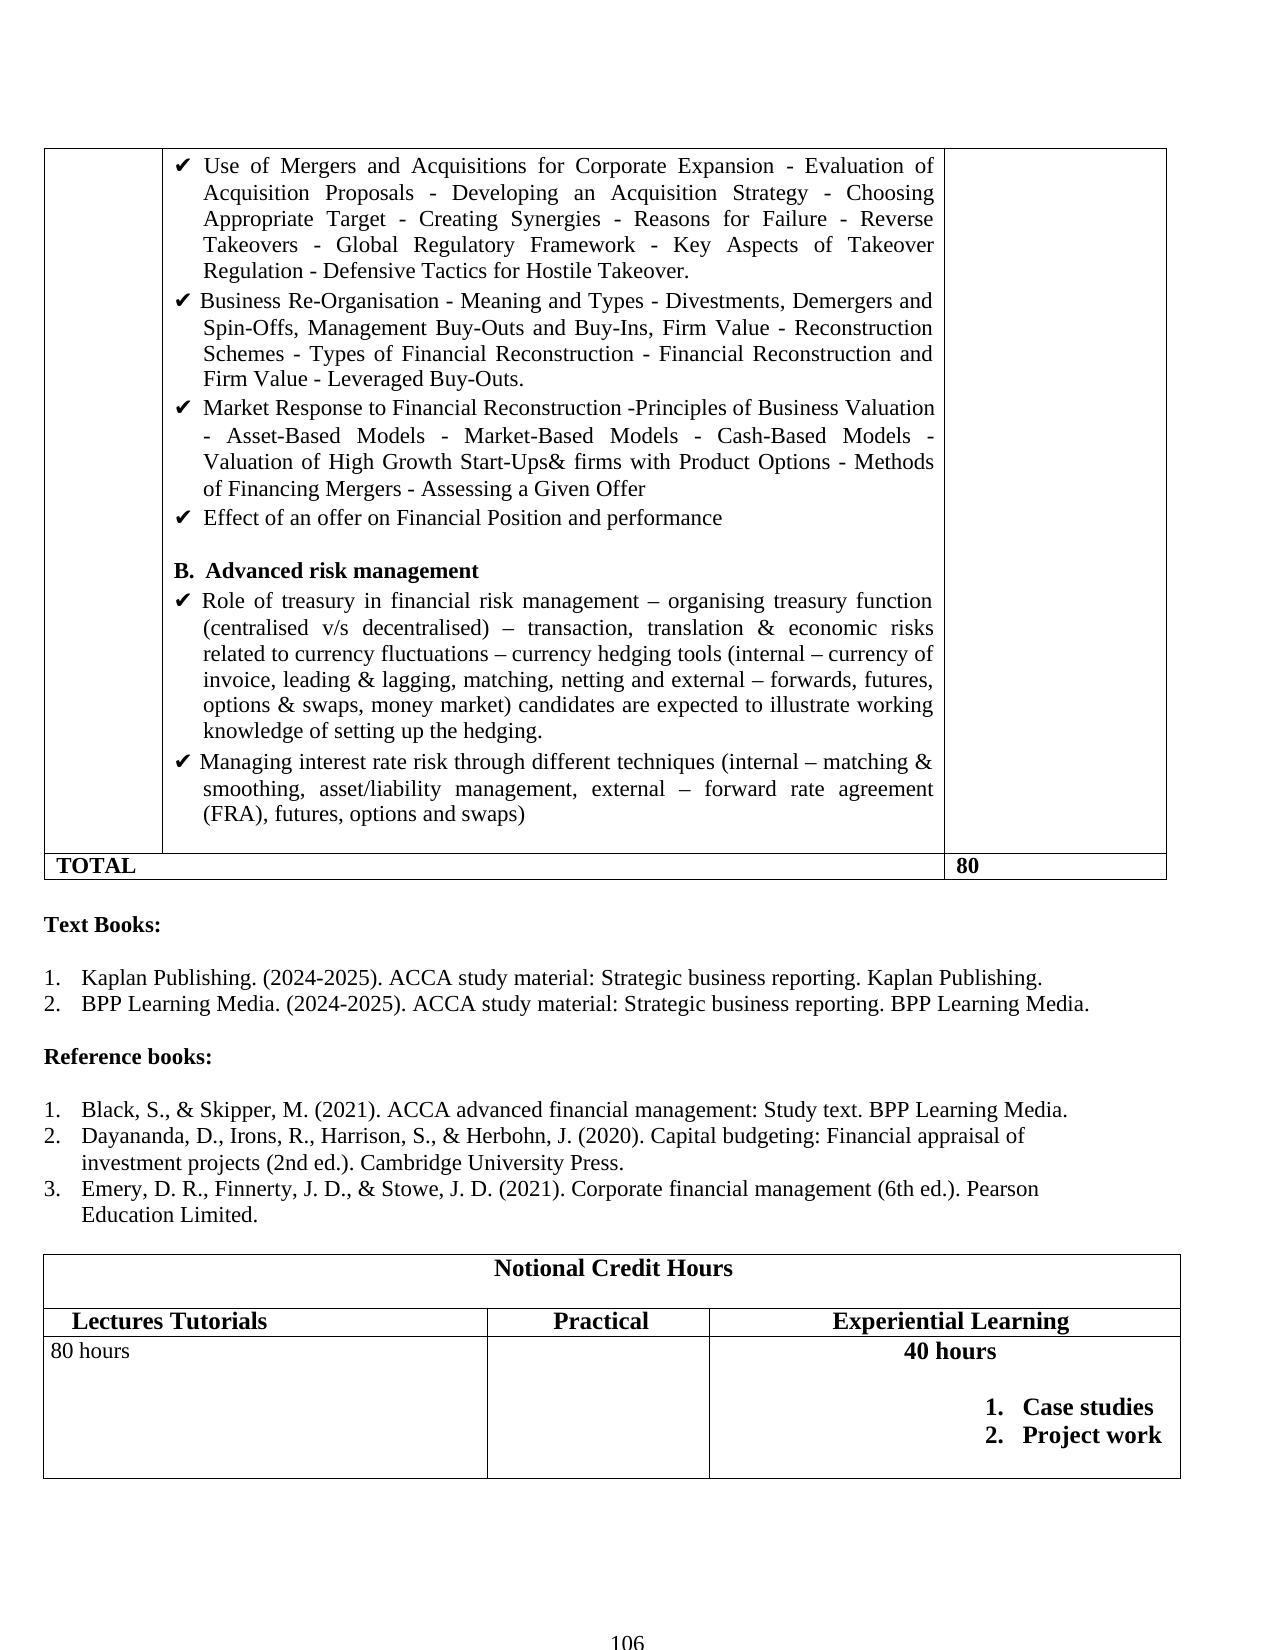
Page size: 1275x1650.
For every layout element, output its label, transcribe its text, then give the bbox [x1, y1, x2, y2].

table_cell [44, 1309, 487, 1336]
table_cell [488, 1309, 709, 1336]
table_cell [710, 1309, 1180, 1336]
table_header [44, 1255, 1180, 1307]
list Black, S., & Skipper, M. (2021). ACCA advanced financial management: Study text. BPP Learning Media. [44, 1096, 1250, 1122]
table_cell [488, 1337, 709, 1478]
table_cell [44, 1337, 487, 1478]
text Text Books: [44, 911, 1250, 938]
table_header ✔ Use of Mergers and Acquisitions for Corporate Expansion - Evaluation of Acquisition Proposals - Developing an Acquisition Strategy - Choosing Appropriate Target - Creating Synergies - Reasons for Failure - Reverse Takeovers - Global Regulatory Framework - Key Aspects of Takeover Regulation - Defensive Tactics for Hostile Takeover. ✔ Business Re-Organisation - Meaning and Types - Divestments, Demergers and Spin-Offs, Management Buy-Outs and Buy-Ins, Firm Value - Reconstruction Schemes - Types of Financial Reconstruction - Financial Reconstruction and Firm Value - Leveraged Buy-Outs. ✔ Market Response to Financial Reconstruction -Principles of Business Valuation - Asset-Based Models - Market-Based Models - Cash-Based Models - Valuation of High Growth Start-Ups& firms with Product Options - Methods of Financing Mergers - Assessing a Given Offer ✔ Effect of an offer on Financial Position and performance B. Advanced risk management ✔ Role of treasury in financial risk management – organising treasury function (centralised v/s decentralised) – transaction, translation & economic risks related to currency fluctuations – currency hedging tools (internal – currency of invoice, leading & lagging, matching, netting and external – forwards, futures, options & swaps, money market) candidates are expected to illustrate working knowledge of setting up the hedging. ✔ Managing interest rate risk through different techniques (internal – matching & smoothing, asset/liability management, external – forward rate agreement (FRA), futures, options and swaps) [163, 149, 944, 853]
list BPP Learning Media. (2024-2025). ACCA study material: Strategic business reporting. BPP Learning Media. [44, 991, 1250, 1017]
text Reference books: [44, 1043, 1250, 1069]
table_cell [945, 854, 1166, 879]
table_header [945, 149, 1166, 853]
table_header [45, 149, 162, 853]
list Kaplan Publishing. (2024-2025). ACCA study material: Strategic business reporting. Kaplan Publishing. [44, 964, 1250, 990]
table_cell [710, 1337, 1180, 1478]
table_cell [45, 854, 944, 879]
list Emery, D. R., Finnerty, J. D., & Stowe, J. D. (2021). Corporate financial management (6th ed.). Pearson Education Limited. [44, 1175, 1137, 1228]
list Dayananda, D., Irons, R., Harrison, S., & Herbohn, J. (2020). Capital budgeting: Financial appraisal of investment projects (2nd ed.). Cambridge University Press. [44, 1122, 1131, 1175]
